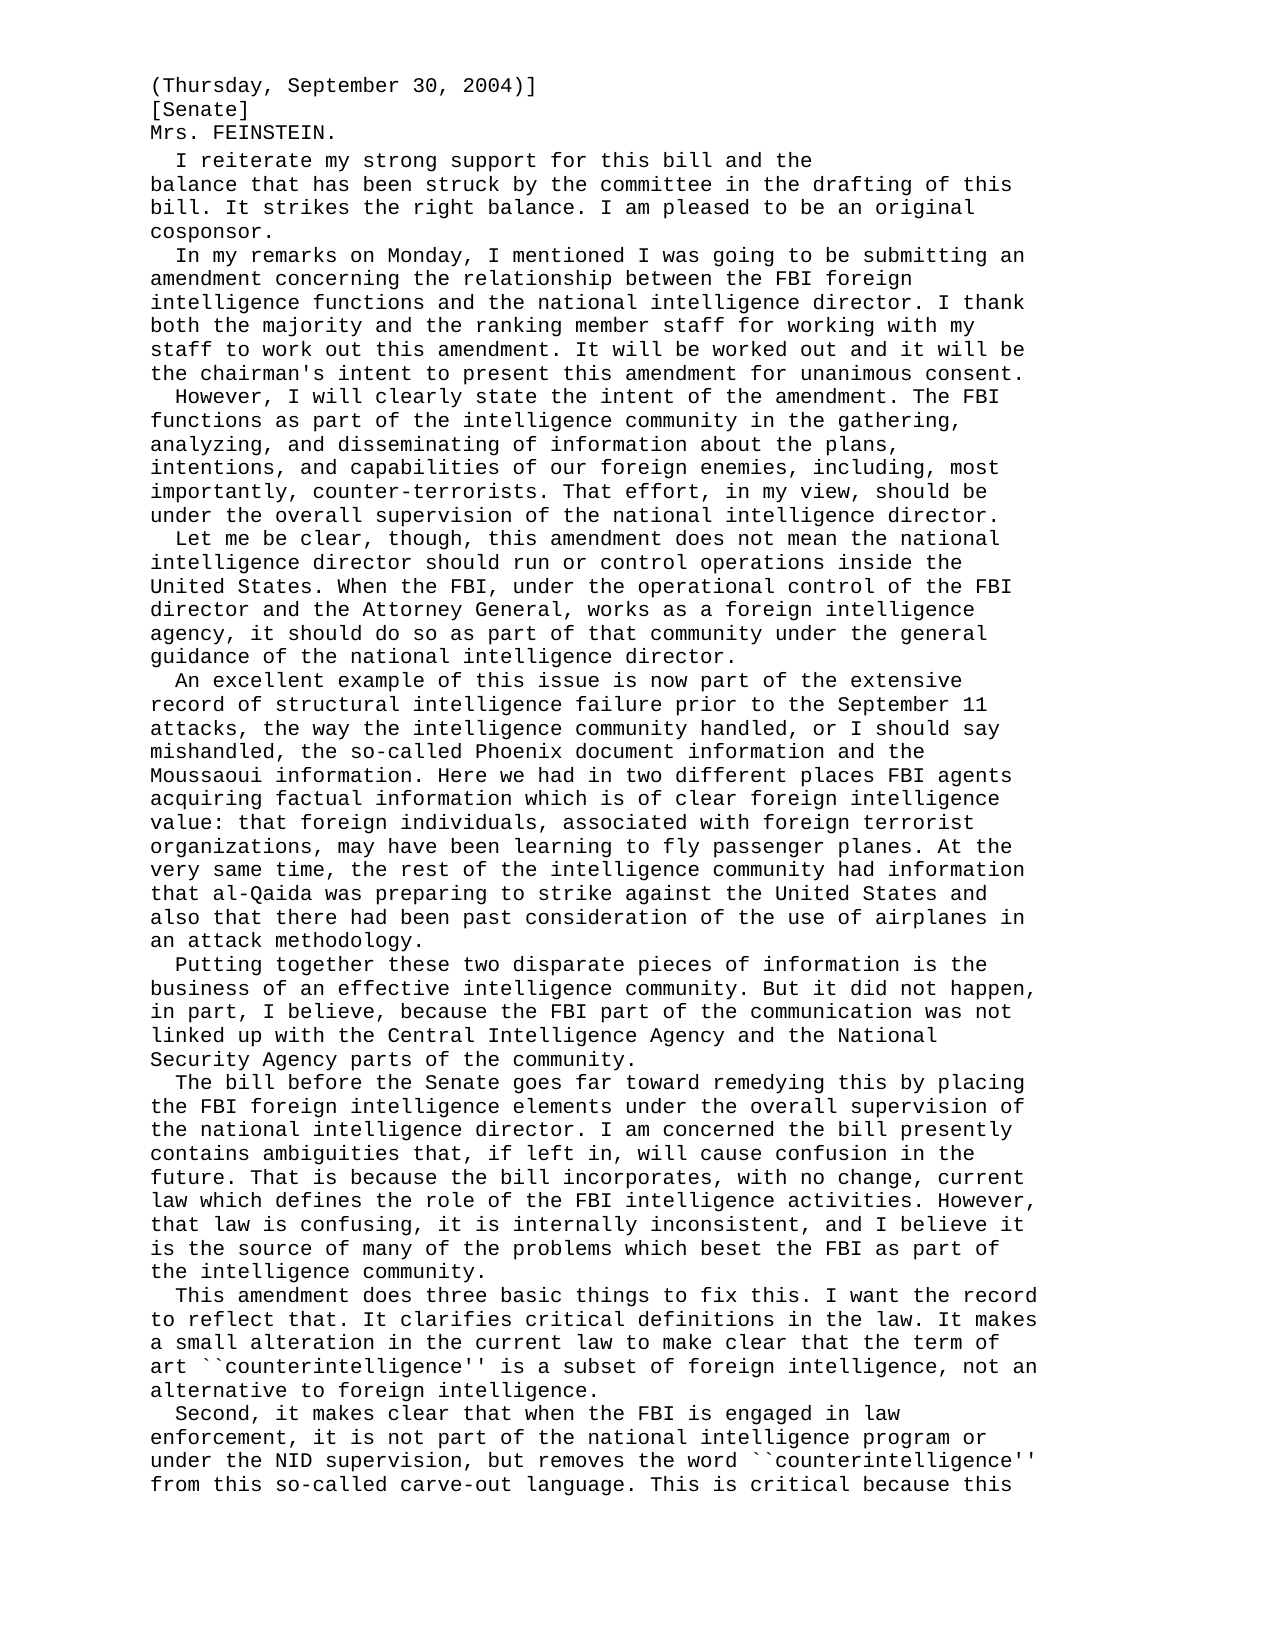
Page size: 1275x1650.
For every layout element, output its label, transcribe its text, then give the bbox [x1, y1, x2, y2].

text a small alteration in the current law to make clear that the term of [150, 1332, 1125, 1356]
text balance that has been struck by the committee in the drafting of this [150, 174, 1125, 197]
text value: that foreign individuals, associated with foreign terrorist [150, 812, 1125, 836]
text both the majority and the ranking member staff for working with my [150, 316, 1125, 339]
text organizations, may have been learning to fly passenger planes. At the [150, 836, 1125, 859]
text record of structural intelligence failure prior to the September 11 [150, 694, 1125, 717]
text business of an effective intelligence community. But it did not happen, [150, 978, 1125, 1001]
text This amendment does three basic things to fix this. I want the record [150, 1285, 1125, 1309]
text future. That is because the bill incorporates, with no change, current [150, 1167, 1125, 1190]
text contains ambiguities that, if left in, will cause confusion in the [150, 1143, 1125, 1167]
text very same time, the rest of the intelligence community had information [150, 859, 1125, 883]
text that law is confusing, it is internally inconsistent, and I believe it [150, 1214, 1125, 1238]
text law which defines the role of the FBI intelligence activities. However, [150, 1190, 1125, 1214]
text enforcement, it is not part of the national intelligence program or [150, 1427, 1125, 1451]
text to reflect that. It clarifies critical definitions in the law. It makes [150, 1309, 1125, 1332]
text alternative to foreign intelligence. [150, 1379, 1125, 1403]
text art ``counterintelligence'' is a subset of foreign intelligence, not an [150, 1356, 1125, 1379]
text importantly, counter-terrorists. That effort, in my view, should be [150, 481, 1125, 505]
text linked up with the Central Intelligence Agency and the National [150, 1025, 1125, 1048]
text that al-Qaida was preparing to strike against the United States and [150, 883, 1125, 907]
text However, I will clearly state the intent of the amendment. The FBI [150, 386, 1125, 410]
text in part, I believe, because the FBI part of the communication was not [150, 1001, 1125, 1025]
text cosponsor. [150, 221, 1125, 244]
text intentions, and capabilities of our foreign enemies, including, most [150, 457, 1125, 481]
text guidance of the national intelligence director. [150, 647, 1125, 670]
text Second, it makes clear that when the FBI is engaged in law [150, 1403, 1125, 1427]
text mishandled, the so-called Phoenix document information and the [150, 741, 1125, 765]
text under the overall supervision of the national intelligence director. [150, 505, 1125, 528]
text director and the Attorney General, works as a foreign intelligence [150, 599, 1125, 623]
text the national intelligence director. I am concerned the bill presently [150, 1119, 1125, 1143]
text staff to work out this amendment. It will be worked out and it will be [150, 339, 1125, 363]
text from this so-called carve-out language. This is critical because this [150, 1474, 1125, 1498]
text intelligence director should run or control operations inside the [150, 552, 1125, 576]
text In my remarks on Monday, I mentioned I was going to be submitting an [150, 244, 1125, 268]
text acquiring factual information which is of clear foreign intelligence [150, 788, 1125, 812]
text The bill before the Senate goes far toward remedying this by placing [150, 1072, 1125, 1096]
text analyzing, and disseminating of information about the plans, [150, 434, 1125, 457]
text the intelligence community. [150, 1261, 1125, 1285]
text An excellent example of this issue is now part of the extensive [150, 670, 1125, 694]
text intelligence functions and the national intelligence director. I thank [150, 292, 1125, 316]
text agency, it should do so as part of that community under the general [150, 623, 1125, 647]
text the chairman's intent to present this amendment for unanimous consent. [150, 363, 1125, 386]
text Putting together these two disparate pieces of information is the [150, 954, 1125, 978]
text United States. When the FBI, under the operational control of the FBI [150, 576, 1125, 599]
text bill. It strikes the right balance. I am pleased to be an original [150, 197, 1125, 221]
text Security Agency parts of the community. [150, 1048, 1125, 1072]
text also that there had been past consideration of the use of airplanes in [150, 907, 1125, 930]
text is the source of many of the problems which beset the FBI as part of [150, 1238, 1125, 1261]
text under the NID supervision, but removes the word ``counterintelligence'' [150, 1451, 1125, 1474]
text Moussaoui information. Here we had in two different places FBI agents [150, 765, 1125, 788]
text amendment concerning the relationship between the FBI foreign [150, 268, 1125, 292]
text an attack methodology. [150, 930, 1125, 954]
text I reiterate my strong support for this bill and the [150, 150, 1125, 174]
text functions as part of the intelligence community in the gathering, [150, 410, 1125, 434]
text the FBI foreign intelligence elements under the overall supervision of [150, 1096, 1125, 1119]
text Let me be clear, though, this amendment does not mean the national [150, 528, 1125, 552]
text attacks, the way the intelligence community handled, or I should say [150, 717, 1125, 741]
